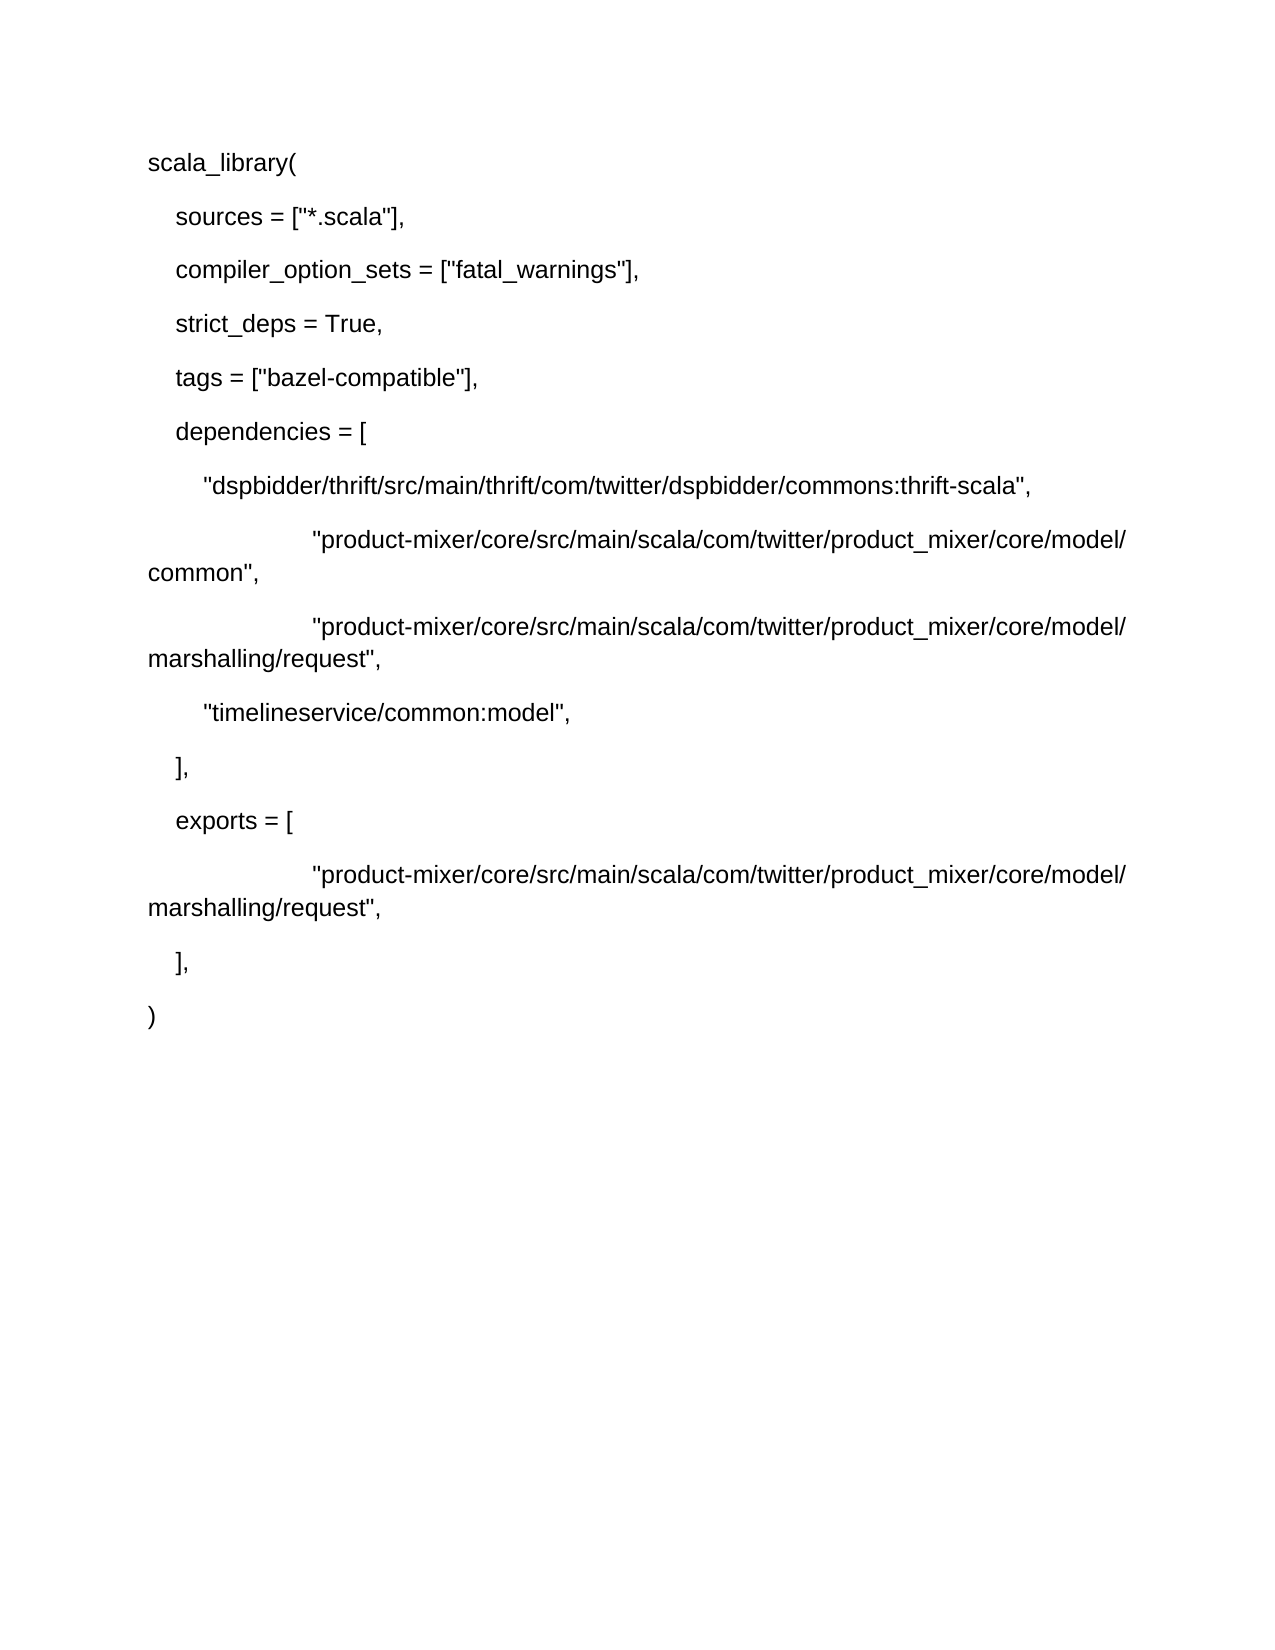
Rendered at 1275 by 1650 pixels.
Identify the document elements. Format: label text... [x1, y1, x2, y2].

text "timelineservice/common:model", [148, 698, 1127, 727]
text ) [148, 1001, 1127, 1029]
text scala_library( [148, 148, 1127, 176]
text strict_deps = True, [148, 309, 1127, 338]
text sources = ["*.scala"], [148, 201, 1127, 230]
text "product-mixer/core/src/main/scala/com/twitter/product_mixer/core/model/marshalling/request", [148, 860, 1127, 922]
text exports = [ [148, 806, 1127, 835]
text "product-mixer/core/src/main/scala/com/twitter/product_mixer/core/model/common", [148, 524, 1127, 586]
text compiler_option_sets = ["fatal_warnings"], [148, 255, 1127, 284]
text dependencies = [ [148, 417, 1127, 446]
text ], [148, 947, 1127, 976]
text "dspbidder/thrift/src/main/thrift/com/twitter/dspbidder/commons:thrift-scala", [148, 471, 1127, 499]
text tags = ["bazel-compatible"], [148, 363, 1127, 392]
text "product-mixer/core/src/main/scala/com/twitter/product_mixer/core/model/marshalling/request", [148, 611, 1127, 673]
text ], [148, 752, 1127, 781]
